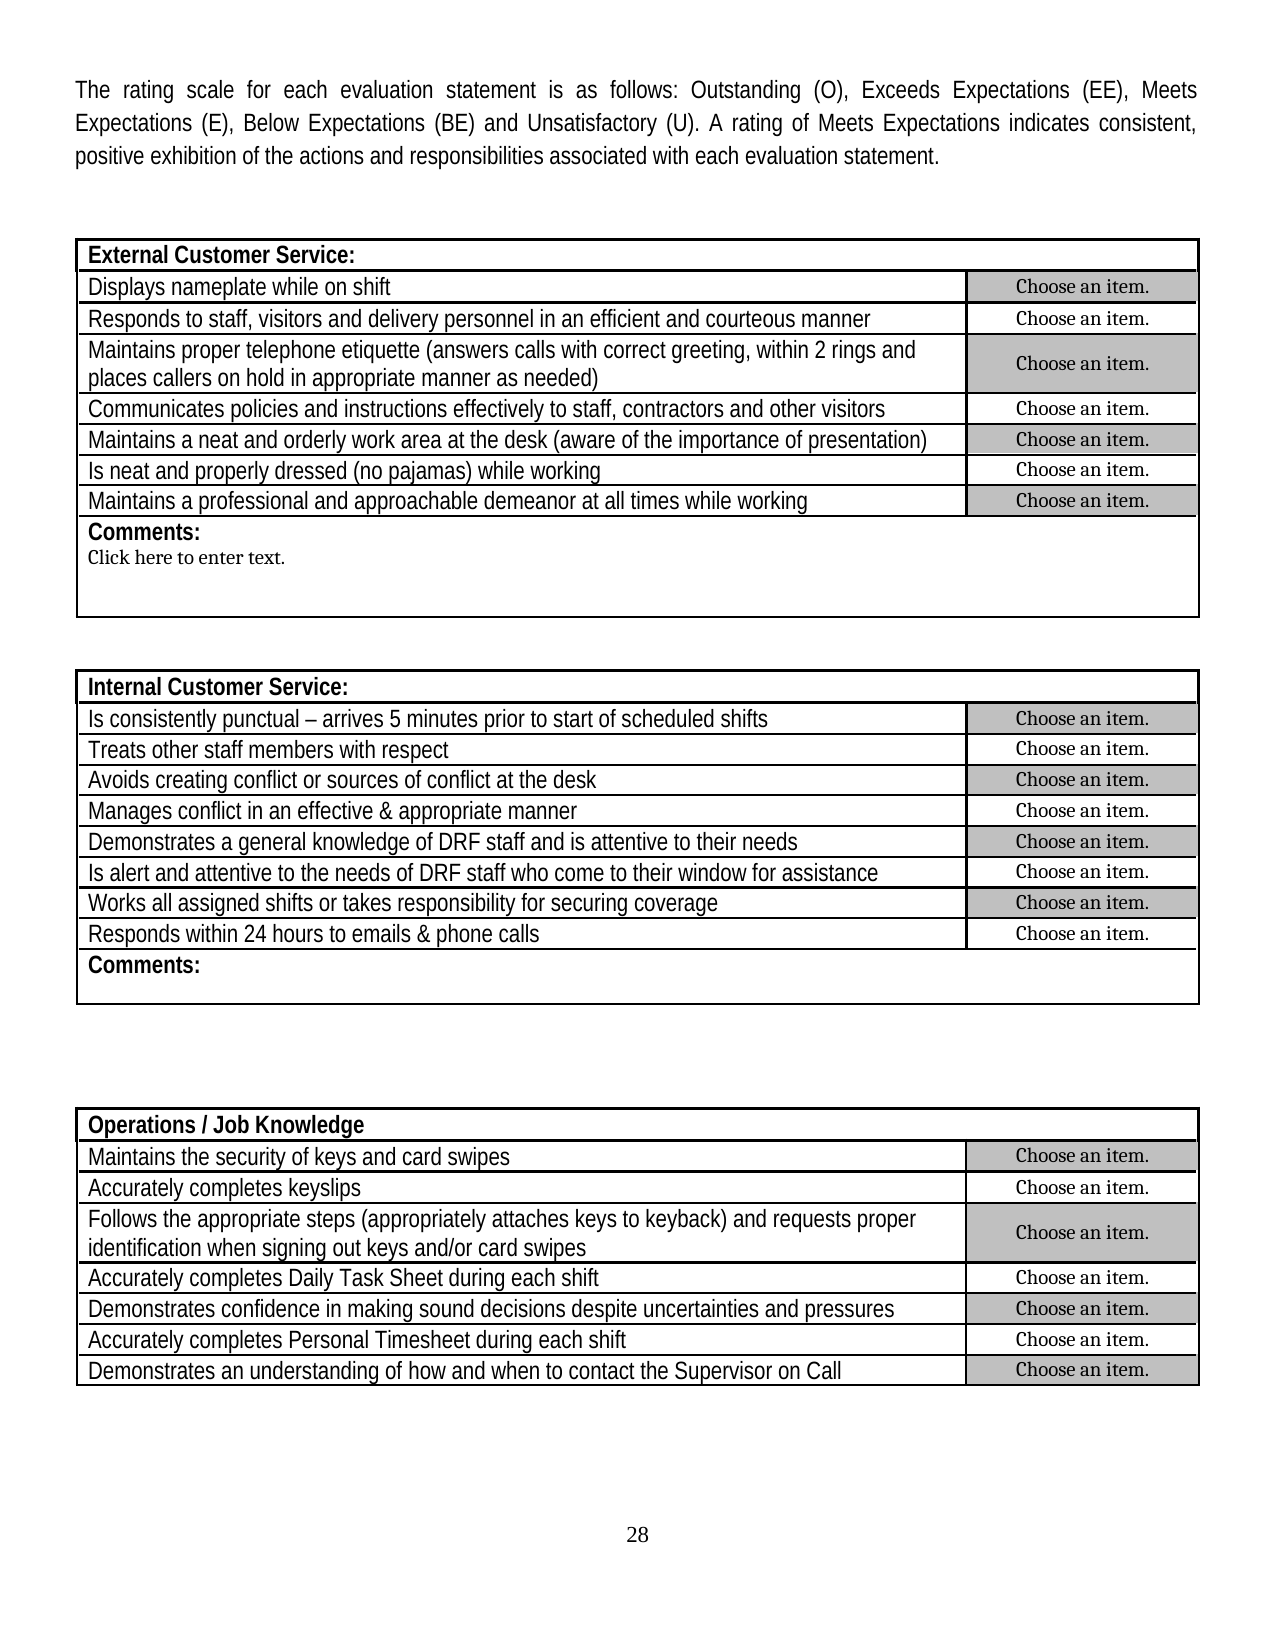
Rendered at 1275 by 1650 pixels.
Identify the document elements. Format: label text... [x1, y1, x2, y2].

table_cell Maintains a professional and approachable demeanor at all times while working [78, 485, 965, 515]
table_cell Works all assigned shifts or takes responsibility for securing coverage [78, 887, 965, 917]
table_header Operations / Job Knowledge [78, 1110, 966, 1138]
table_cell Accurately completes Personal Timesheet during each shift [78, 1324, 965, 1353]
table_cell Is neat and properly dressed (no pajamas) while working [78, 455, 965, 484]
table_cell Responds within 24 hours to emails & phone calls [78, 918, 965, 948]
text The rating scale for each evaluation statement is as follows: Outstanding (O), Exceeds Expectations (EE), Meets Expectations (E), Below Expectations (BE) and Unsatisfactory (U). A rating of Meets Expectations indicates consistent, positive exhibition of the actions and responsibilities associated with each evaluation statement. [75, 75, 1200, 169]
table_cell Accurately completes Daily Task Sheet during each shift [78, 1262, 965, 1292]
table_cell Comments: [78, 515, 1198, 616]
table_header [966, 241, 1197, 269]
table_header [966, 1110, 1197, 1138]
table_cell Comments: [78, 948, 1198, 1002]
table_header Internal Customer Service: [78, 672, 966, 701]
table_cell Follows the appropriate steps (appropriately attaches keys to keyback) and requests proper identification when signing out keys and/or card swipes [78, 1203, 965, 1261]
table_cell Avoids creating conflict or sources of conflict at the desk [78, 765, 965, 794]
table_cell Manages conflict in an effective & appropriate manner [78, 795, 965, 825]
table_cell Accurately completes keyslips [78, 1171, 965, 1202]
table_cell Demonstrates a general knowledge of DRF staff and is attentive to their needs [78, 826, 965, 856]
table_cell Responds to staff, visitors and delivery personnel in an efficient and courteous manner [78, 302, 965, 333]
table_cell Maintains a neat and orderly work area at the desk (aware of the importance of presentation) [78, 424, 965, 453]
table_header [966, 672, 1197, 701]
table_cell Communicates policies and instructions effectively to staff, contractors and other visitors [78, 393, 965, 423]
table_cell Displays nameplate while on shift [78, 270, 965, 301]
table_cell Is alert and attentive to the needs of DRF staff who come to their window for assistance [78, 857, 965, 886]
table_cell Treats other staff members with respect [78, 734, 965, 763]
table_header External Customer Service: [78, 241, 966, 269]
table_cell Maintains proper telephone etiquette (answers calls with correct greeting, within 2 rings and places callers on hold in appropriate manner as needed) [78, 334, 965, 392]
table_cell Demonstrates an understanding of how and when to contact the Supervisor on Call [78, 1355, 965, 1384]
table_cell Is consistently punctual – arrives 5 minutes prior to start of scheduled shifts [78, 702, 965, 733]
table_cell Maintains the security of keys and card swipes [78, 1140, 965, 1170]
table_cell Demonstrates confidence in making sound decisions despite uncertainties and pressures [78, 1293, 965, 1323]
